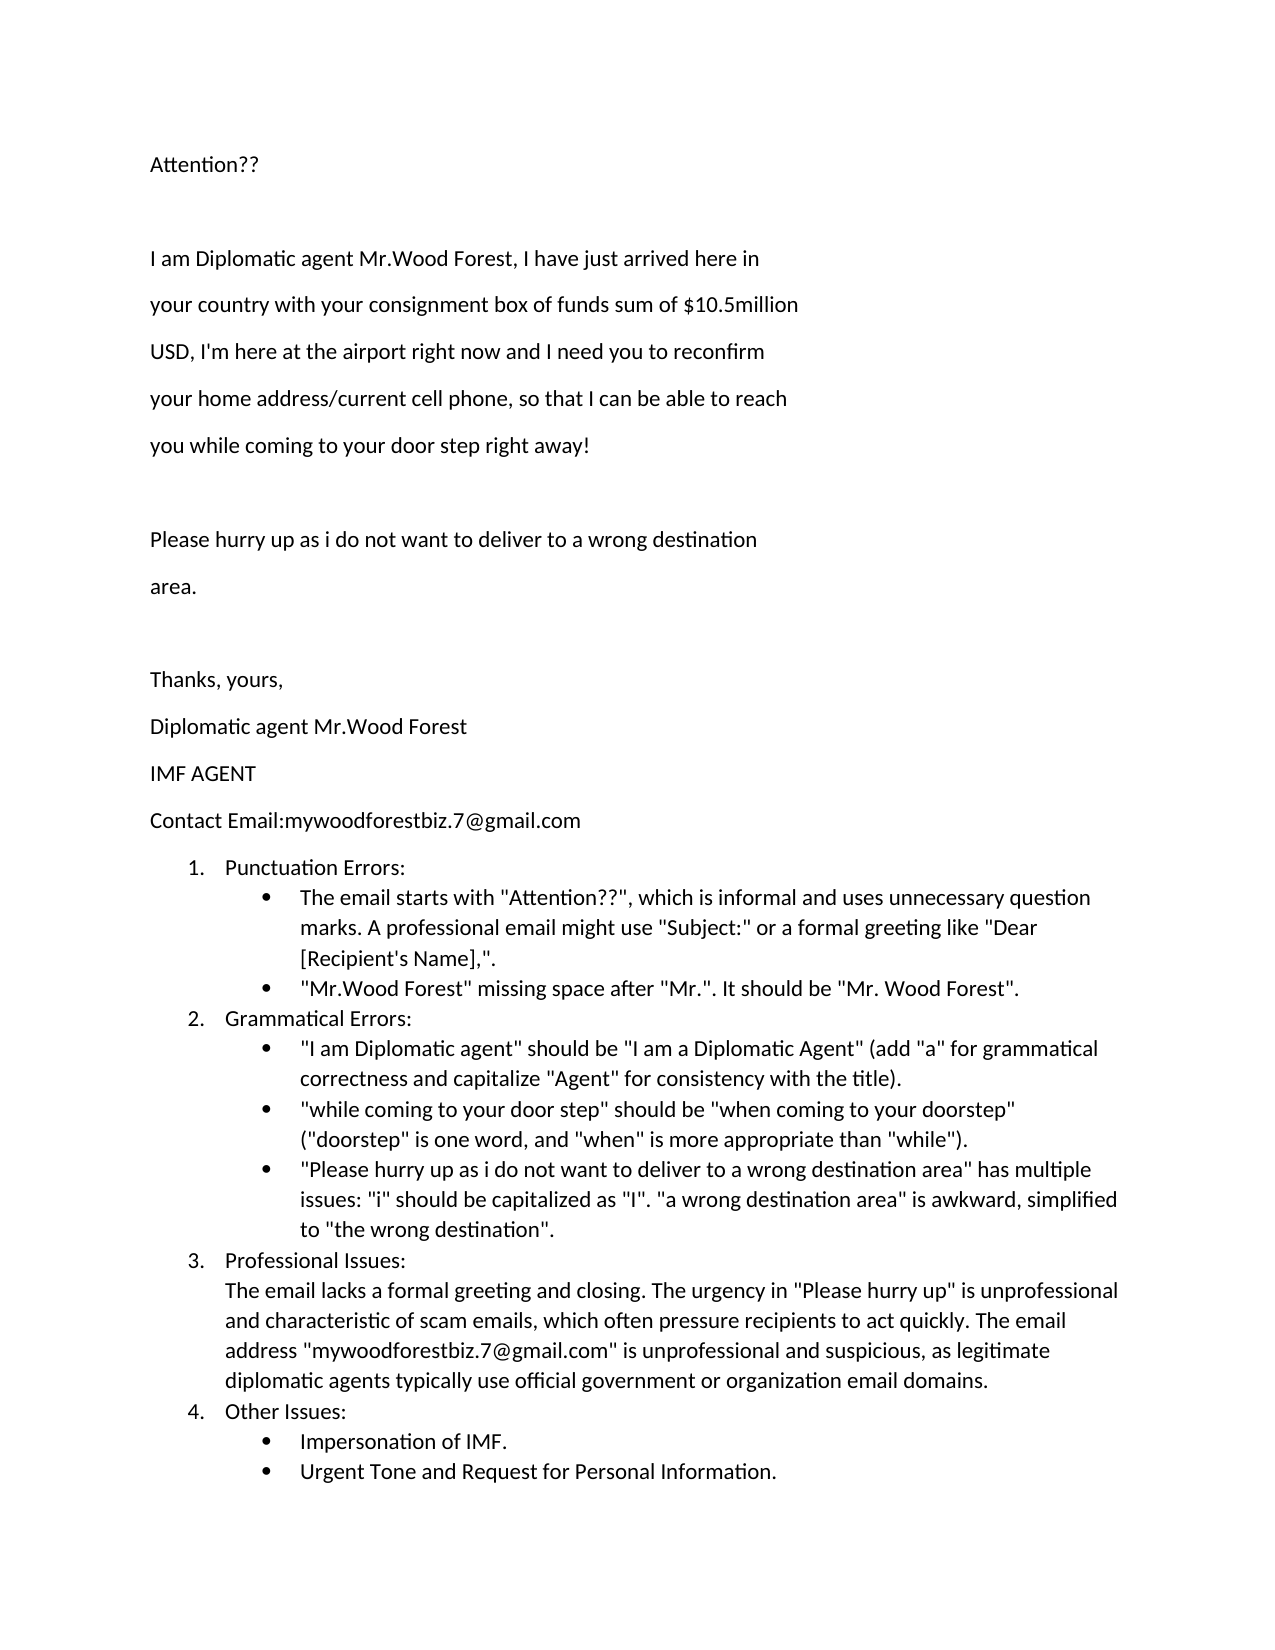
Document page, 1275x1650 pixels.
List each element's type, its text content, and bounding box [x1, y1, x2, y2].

list Grammatical Errors: [187, 1004, 1125, 1032]
list The email starts with "Attention??", which is informal and uses unnecessary question marks. A professional email might use "Subject:" or a formal greeting like "Dear [Recipient's Name],". [262, 883, 1125, 972]
text your country with your consignment box of funds sum of $10.5million [150, 291, 1125, 319]
text USD, I'm here at the airport right now and I need you to reconfirm [150, 337, 1125, 366]
list "I am Diplomatic agent" should be "I am a Diplomatic Agent" (add "a" for grammatical correctness and capitalize "Agent" for consistency with the title). [262, 1034, 1125, 1093]
text Thanks, yours, [150, 666, 1125, 694]
text your home address/current cell phone, so that I can be able to reach [150, 384, 1125, 412]
text I am Diplomatic agent Mr.Wood Forest, I have just arrived here in [150, 244, 1125, 272]
text Please hurry up as i do not want to deliver to a wrong destination [150, 525, 1125, 553]
list Urgent Tone and Request for Personal Information. [262, 1457, 1125, 1485]
list The email lacks a formal greeting and closing. The urgency in "Please hurry up" is unprofessional and characteristic of scam emails, which often pressure recipients to act quickly. The email address "mywoodforestbiz.7@gmail.com" is unprofessional and suspicious, as legitimate diplomatic agents typically use official government or organization email domains. [225, 1276, 1125, 1395]
text Contact Email:mywoodforestbiz.7@gmail.com [150, 806, 1125, 834]
text Diplomatic agent Mr.Wood Forest [150, 712, 1125, 741]
list "Please hurry up as i do not want to deliver to a wrong destination area" has multiple issues: "i" should be capitalized as "I". "a wrong destination area" is awkward, simplified to "the wrong destination". [262, 1155, 1125, 1244]
text IMF AGENT [150, 759, 1125, 787]
list Other Issues: [187, 1397, 1125, 1425]
list "while coming to your door step" should be "when coming to your doorstep" ("doorstep" is one word, and "when" is more appropriate than "while"). [262, 1095, 1125, 1153]
list Professional Issues: [187, 1246, 1125, 1274]
text you while coming to your door step right away! [150, 431, 1125, 459]
text area. [150, 572, 1125, 600]
text Attention?? [150, 150, 1125, 178]
list Impersonation of IMF. [262, 1427, 1125, 1455]
list Punctuation Errors: [187, 853, 1125, 881]
list "Mr.Wood Forest" missing space after "Mr.". It should be "Mr. Wood Forest". [262, 974, 1125, 1002]
